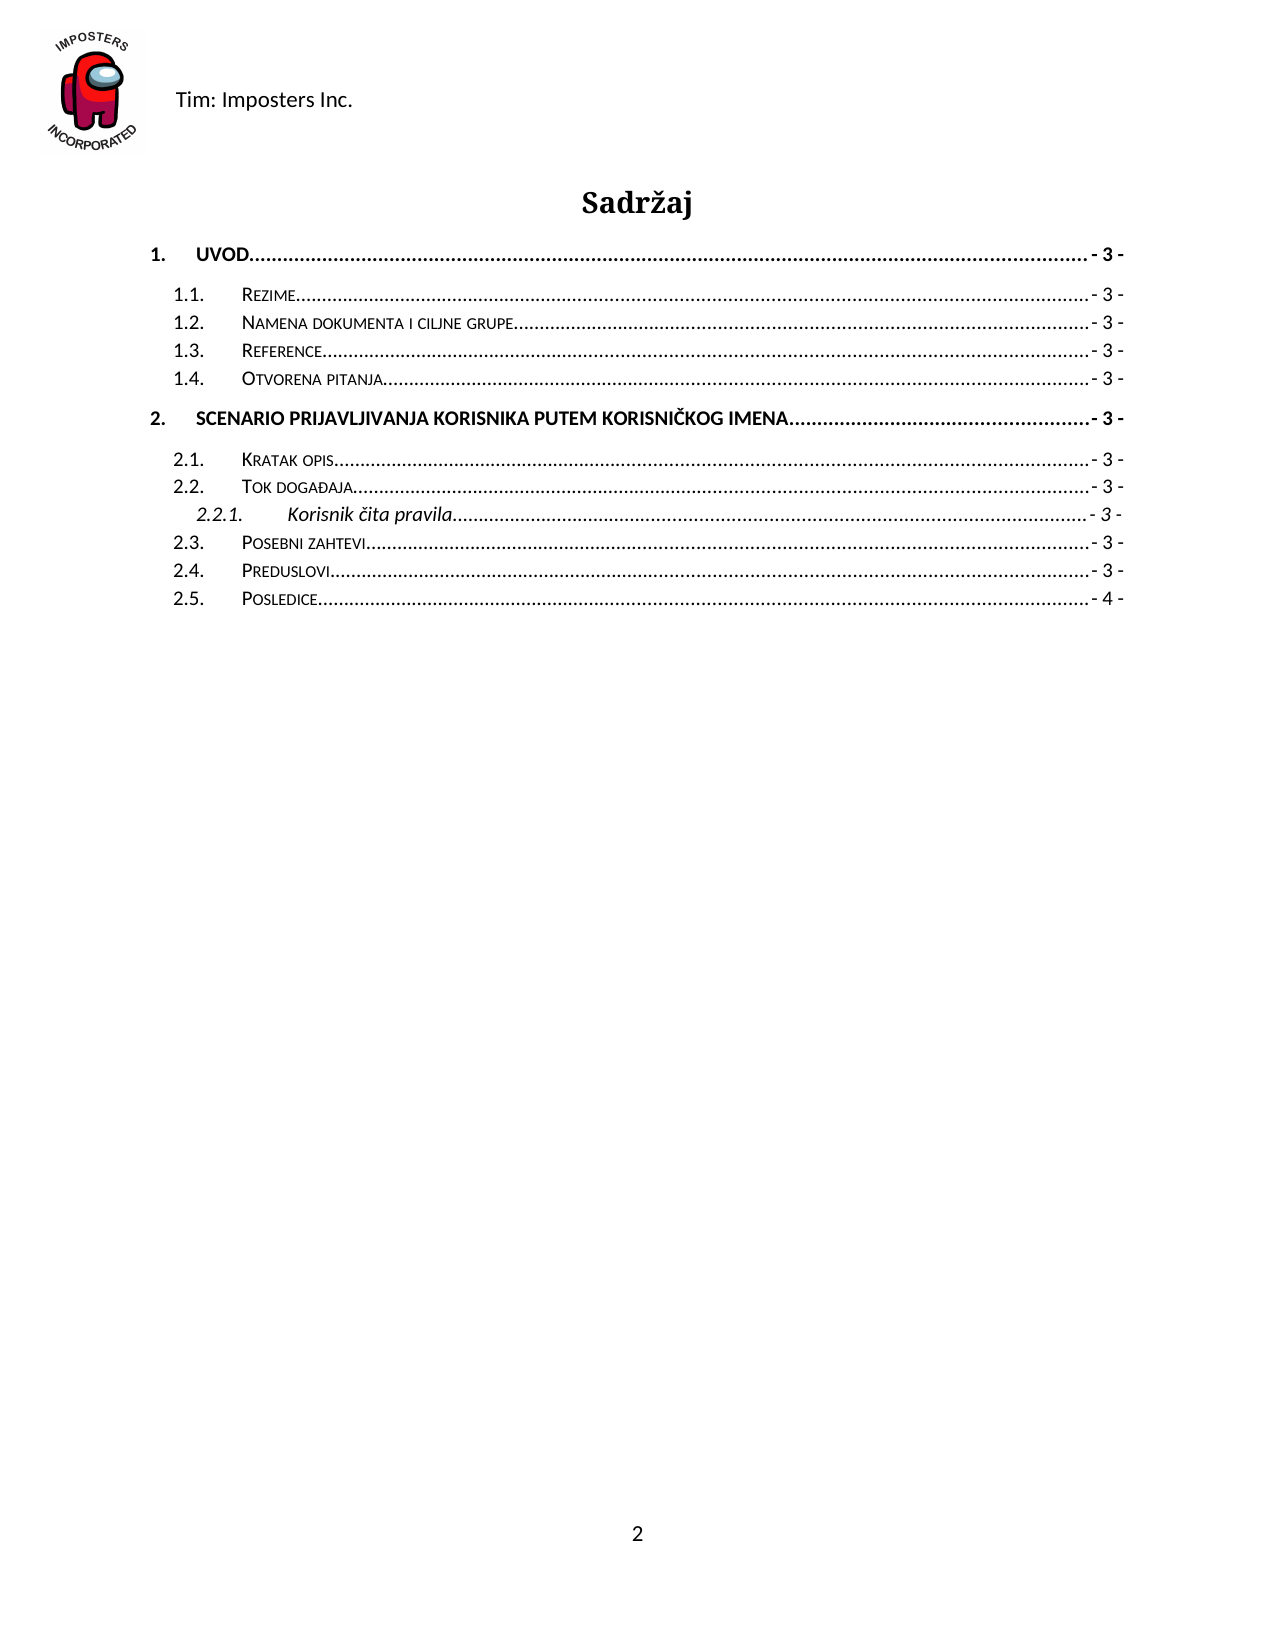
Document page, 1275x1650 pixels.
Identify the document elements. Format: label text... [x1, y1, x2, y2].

text 2.1. Kratak opis - 3 - [173, 446, 1125, 471]
text 1. Uvod - 3 - [150, 241, 1125, 267]
text 2.4. Preduslovi - 3 - [173, 557, 1125, 582]
text 2. Scenario prijavljivanja korisnika putem korisničkog imena - 3 - [150, 405, 1125, 431]
text 1.4. Otvorena pitanja - 3 - [173, 365, 1125, 391]
picture [39, 29, 147, 154]
text 2.2.1. Korisnik čita pravila - 3 - [196, 501, 1125, 527]
text Sadržaj [150, 182, 1125, 222]
text 2.3. Posebni zahtevi - 3 - [173, 529, 1125, 554]
text 2.5. Posledice - 4 - [173, 585, 1125, 610]
text 1.2. Namena dokumenta i ciljne grupe - 3 - [173, 309, 1125, 335]
text 1.1. Rezime - 3 - [173, 282, 1125, 307]
text 1.3. Reference - 3 - [173, 337, 1125, 363]
text 2.2. Tok događaja - 3 - [173, 473, 1125, 499]
